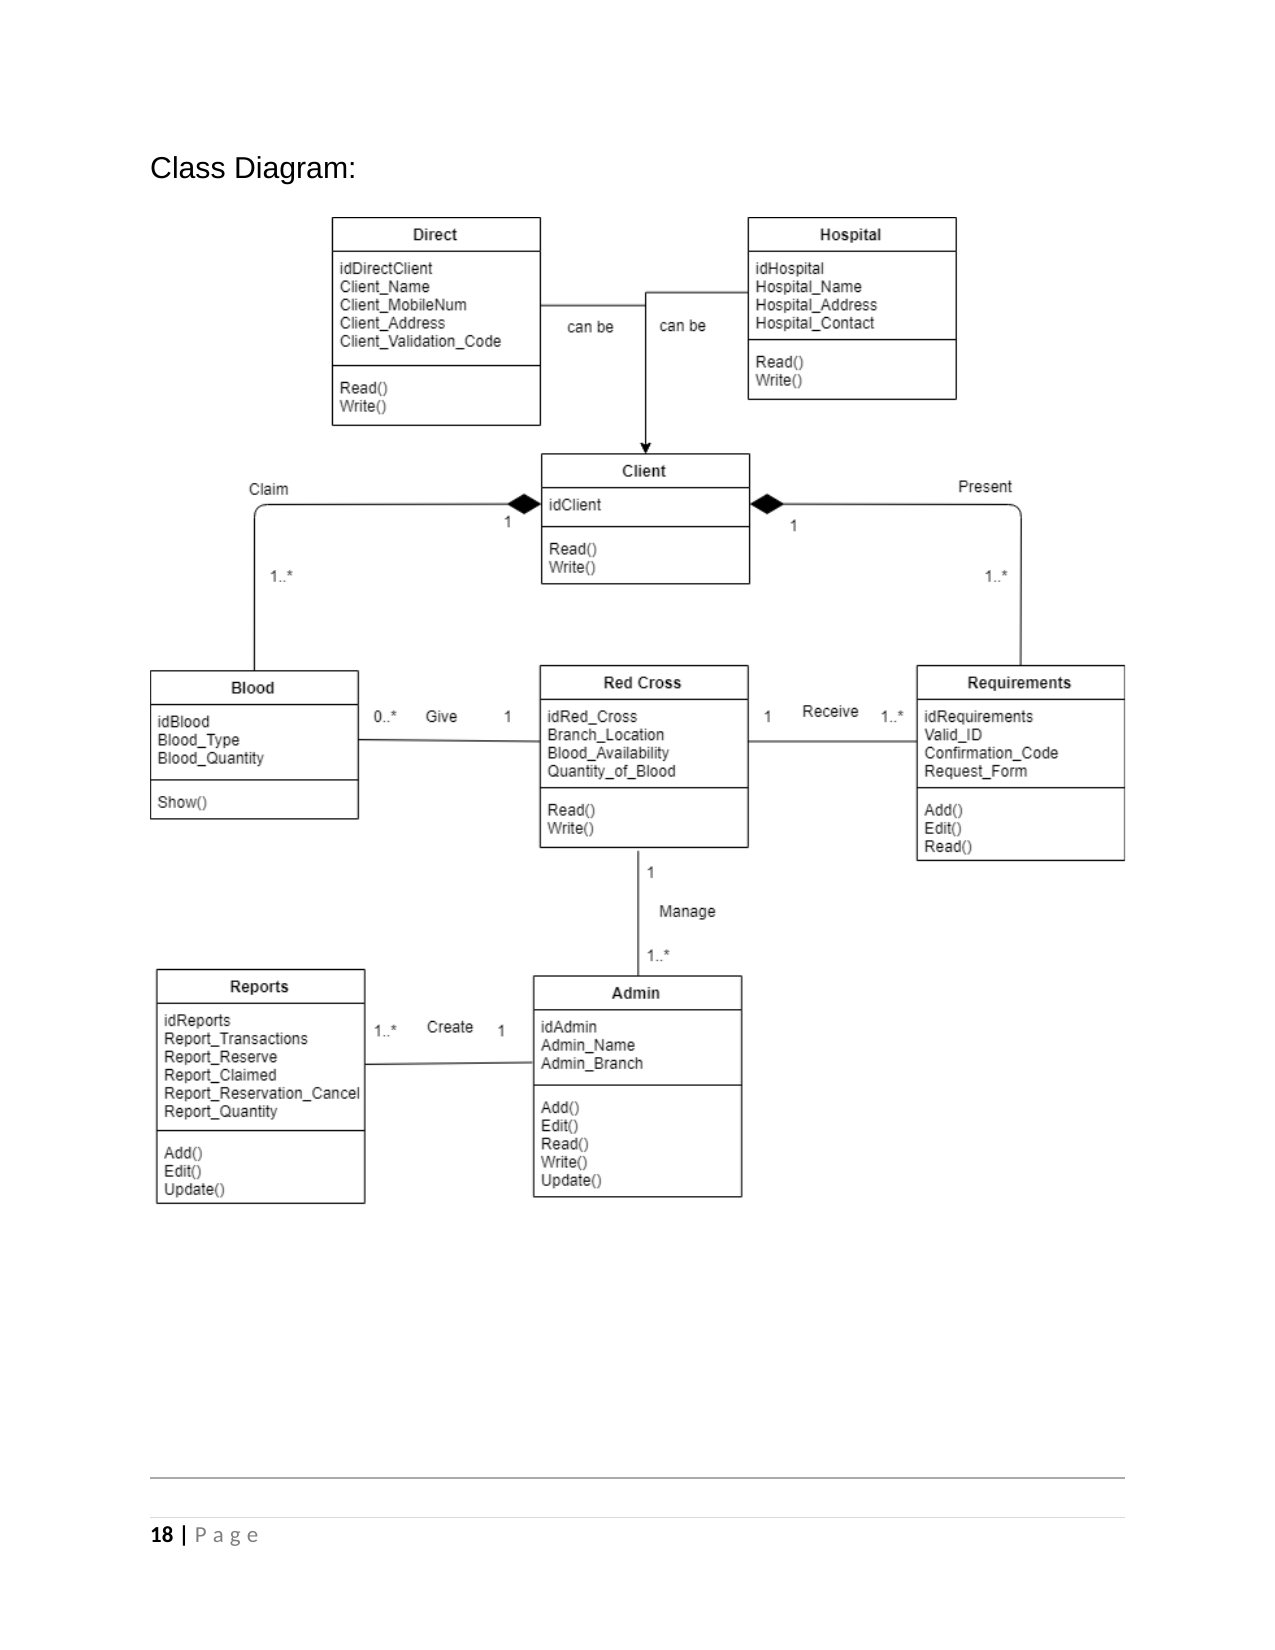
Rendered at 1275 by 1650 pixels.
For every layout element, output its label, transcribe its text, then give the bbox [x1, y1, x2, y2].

picture [150, 217, 1125, 1208]
text Class Diagram: [150, 150, 1125, 185]
